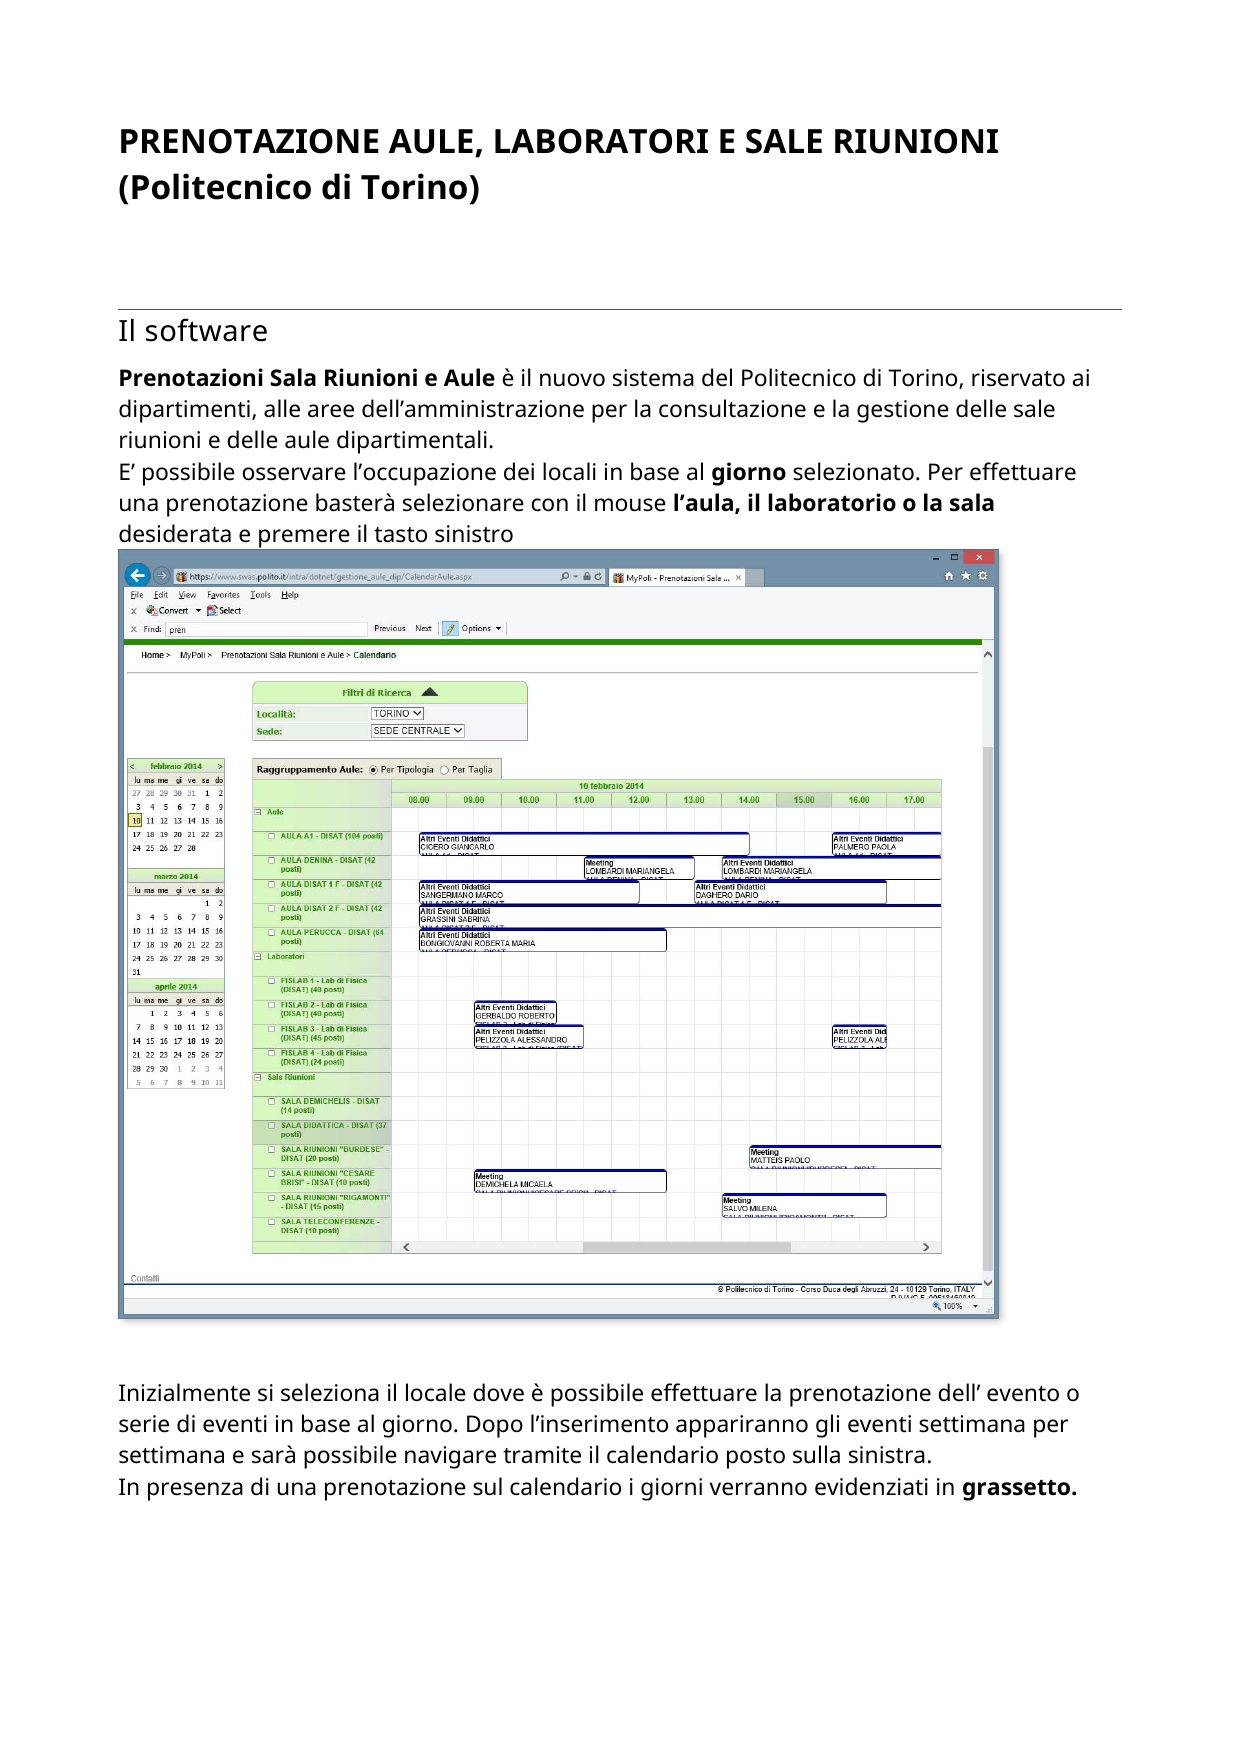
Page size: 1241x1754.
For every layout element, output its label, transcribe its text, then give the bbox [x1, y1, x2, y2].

text Inizialmente si seleziona il locale dove è possibile effettuare la prenotazione dell’ evento o serie di eventi in base al giorno. Dopo l’inserimento appariranno gli eventi settimana per settimana e sarà possibile navigare tramite il calendario posto sulla sinistra. In presenza di una prenotazione sul calendario i giorni verranno evidenziati in grassetto. [118, 1377, 1122, 1502]
text desiderata e premere il tasto sinistro [118, 518, 1122, 549]
text E’ possibile osservare l’occupazione dei locali in base al giorno selezionato. Per effettuare una prenotazione basterà selezionare con il mouse l’aula, il laboratorio o la sala [118, 456, 1122, 518]
text PRENOTAZIONE AULE, LABORATORI E SALE RIUNIONI (Politecnico di Torino) [118, 118, 1122, 209]
text Il software [118, 310, 1122, 350]
picture [118, 549, 999, 1319]
text Prenotazioni Sala Riunioni e Aule è il nuovo sistema del Politecnico di Torino, riservato ai dipartimenti, alle aree dell’amministrazione per la consultazione e la gestione delle sale riunioni e delle aule dipartimentali. [118, 362, 1122, 456]
